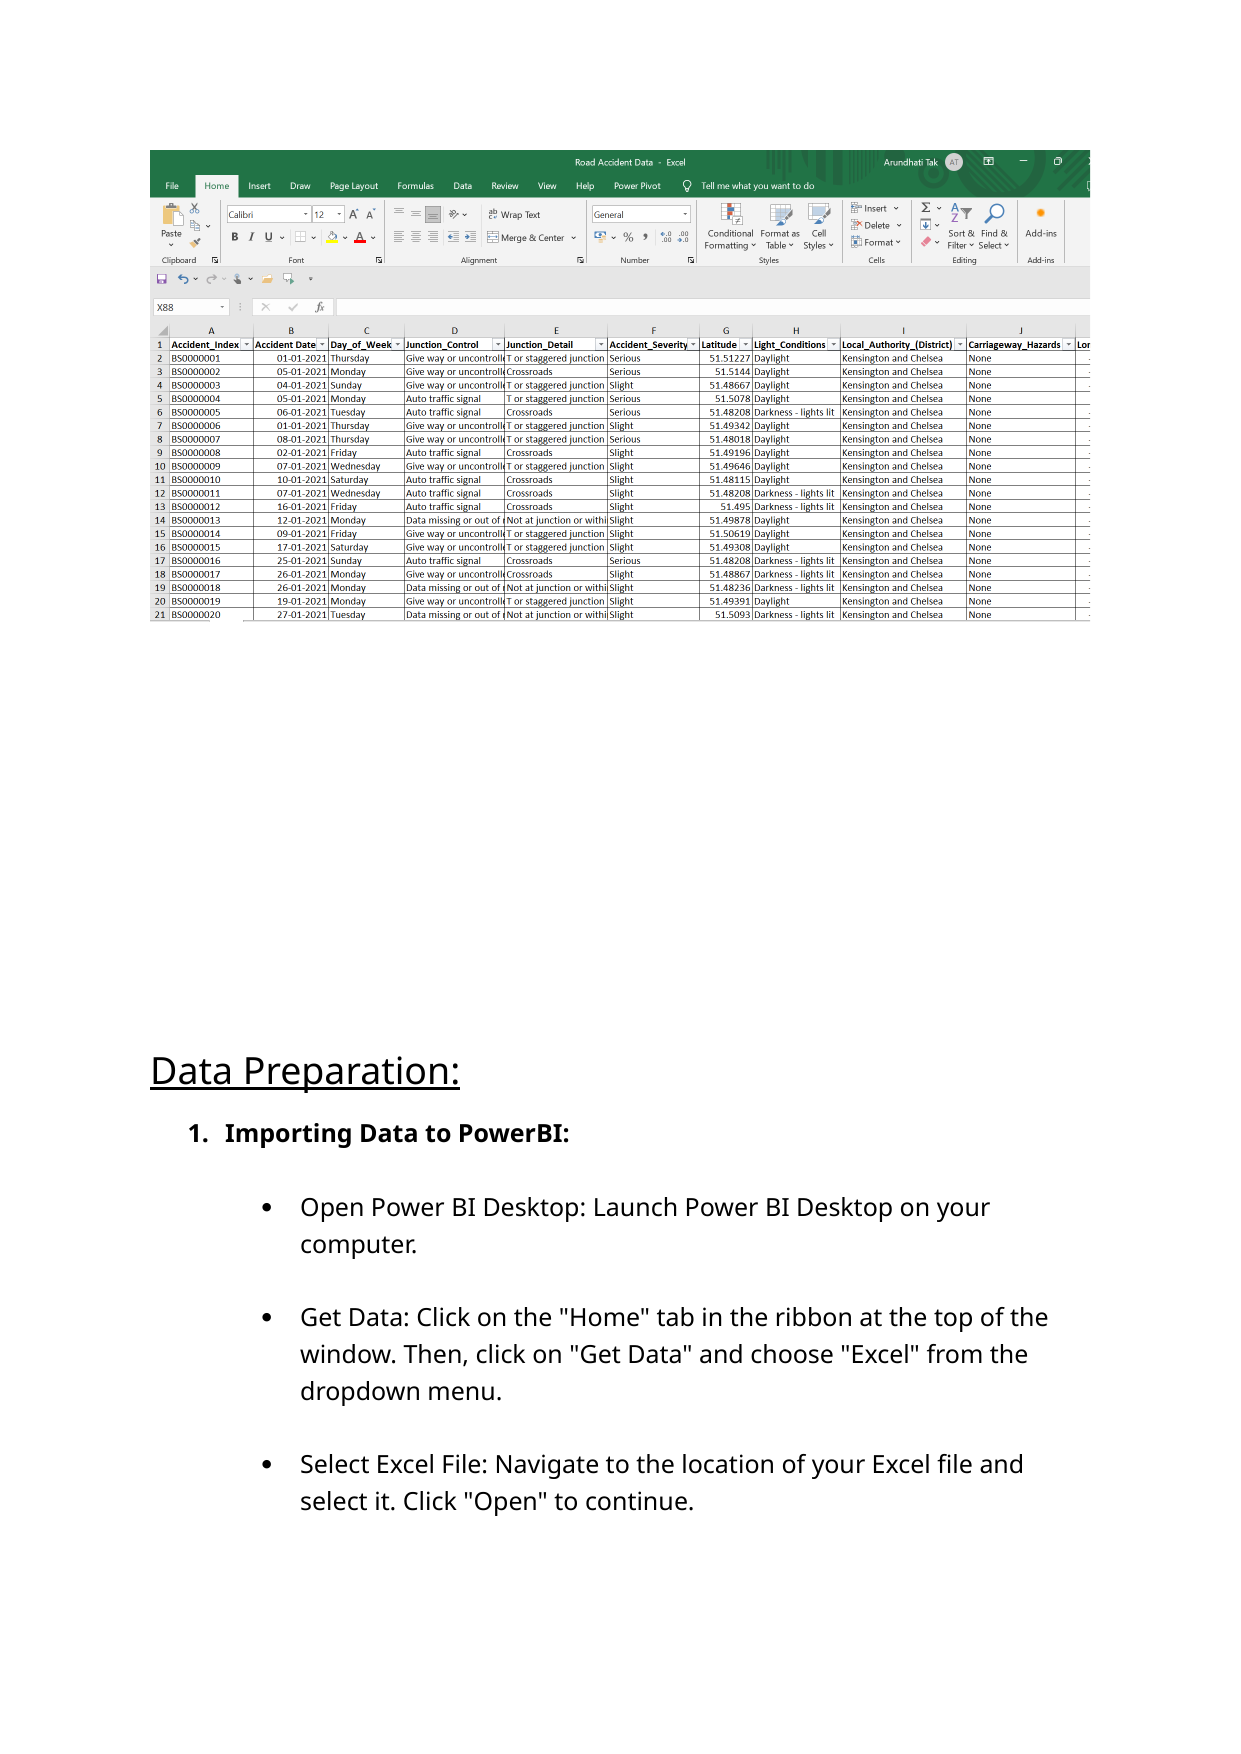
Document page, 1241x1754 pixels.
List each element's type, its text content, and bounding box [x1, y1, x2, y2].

list Importing Data to PowerBI: [187, 1116, 1090, 1150]
picture [150, 150, 1091, 622]
list Open Power BI Desktop: Launch Power BI Desktop on your computer. [262, 1189, 1090, 1260]
text Data Preparation: [150, 1044, 1090, 1095]
list Get Data: Click on the "Home" tab in the ribbon at the top of the window. Then, click on "Get Data" and choose "Excel" from the dropdown menu. [262, 1300, 1090, 1407]
list Select Excel File: Navigate to the location of your Excel file and select it. Click "Open" to continue. [262, 1447, 1090, 1518]
